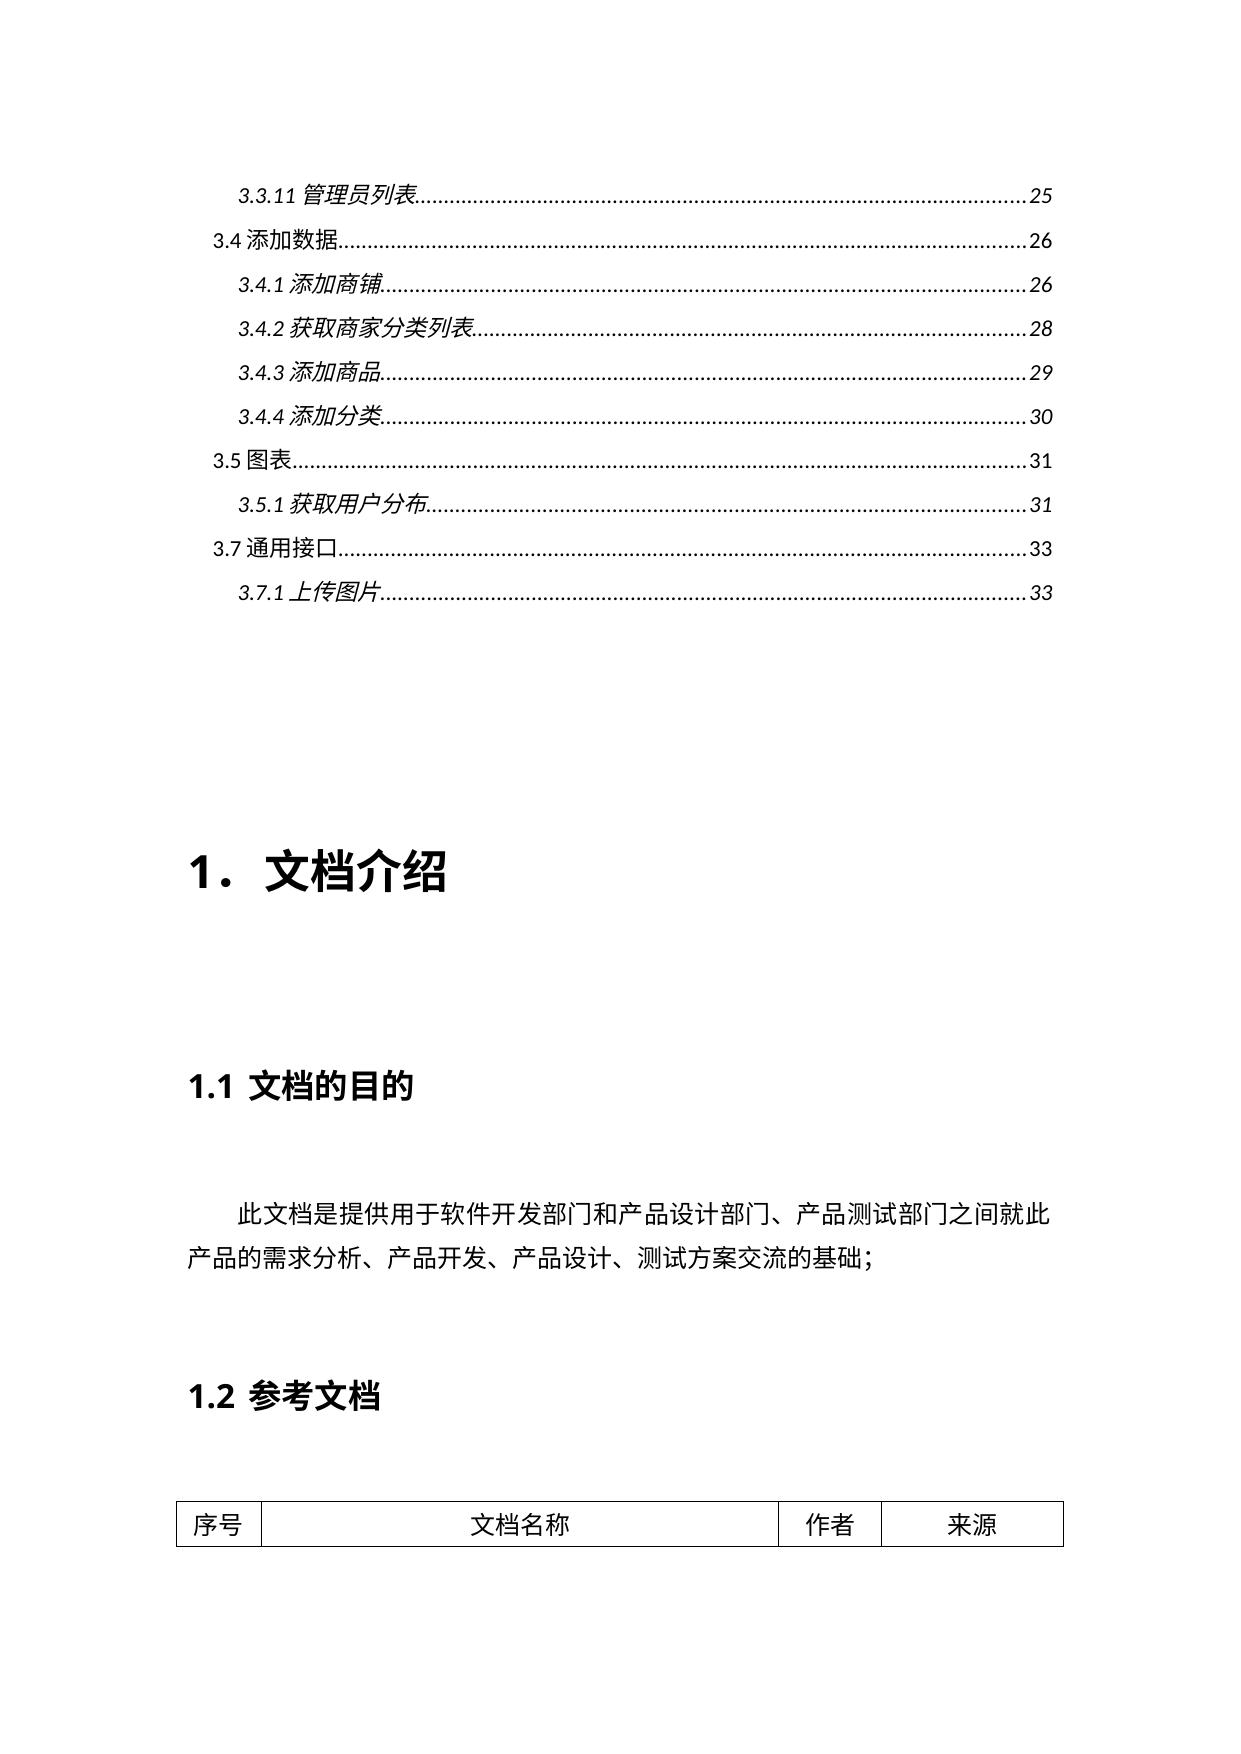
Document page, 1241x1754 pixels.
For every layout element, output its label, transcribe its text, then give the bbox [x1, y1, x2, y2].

table_header 作者 [779, 1502, 881, 1546]
subtitle 文档介绍 [187, 824, 1053, 912]
subtitle 参考文档 [187, 1350, 1053, 1438]
table_header 来源 [882, 1502, 1063, 1546]
subtitle 文档的目的 [187, 1041, 1053, 1129]
text 此文档是提供用于软件开发部门和产品设计部门、产品测试部门之间就此产品的需求分析、产品开发、产品设计、测试方案交流的基础； [187, 1191, 1053, 1279]
table_header 序号 [177, 1502, 261, 1546]
table_header 文档名称 [262, 1502, 778, 1546]
